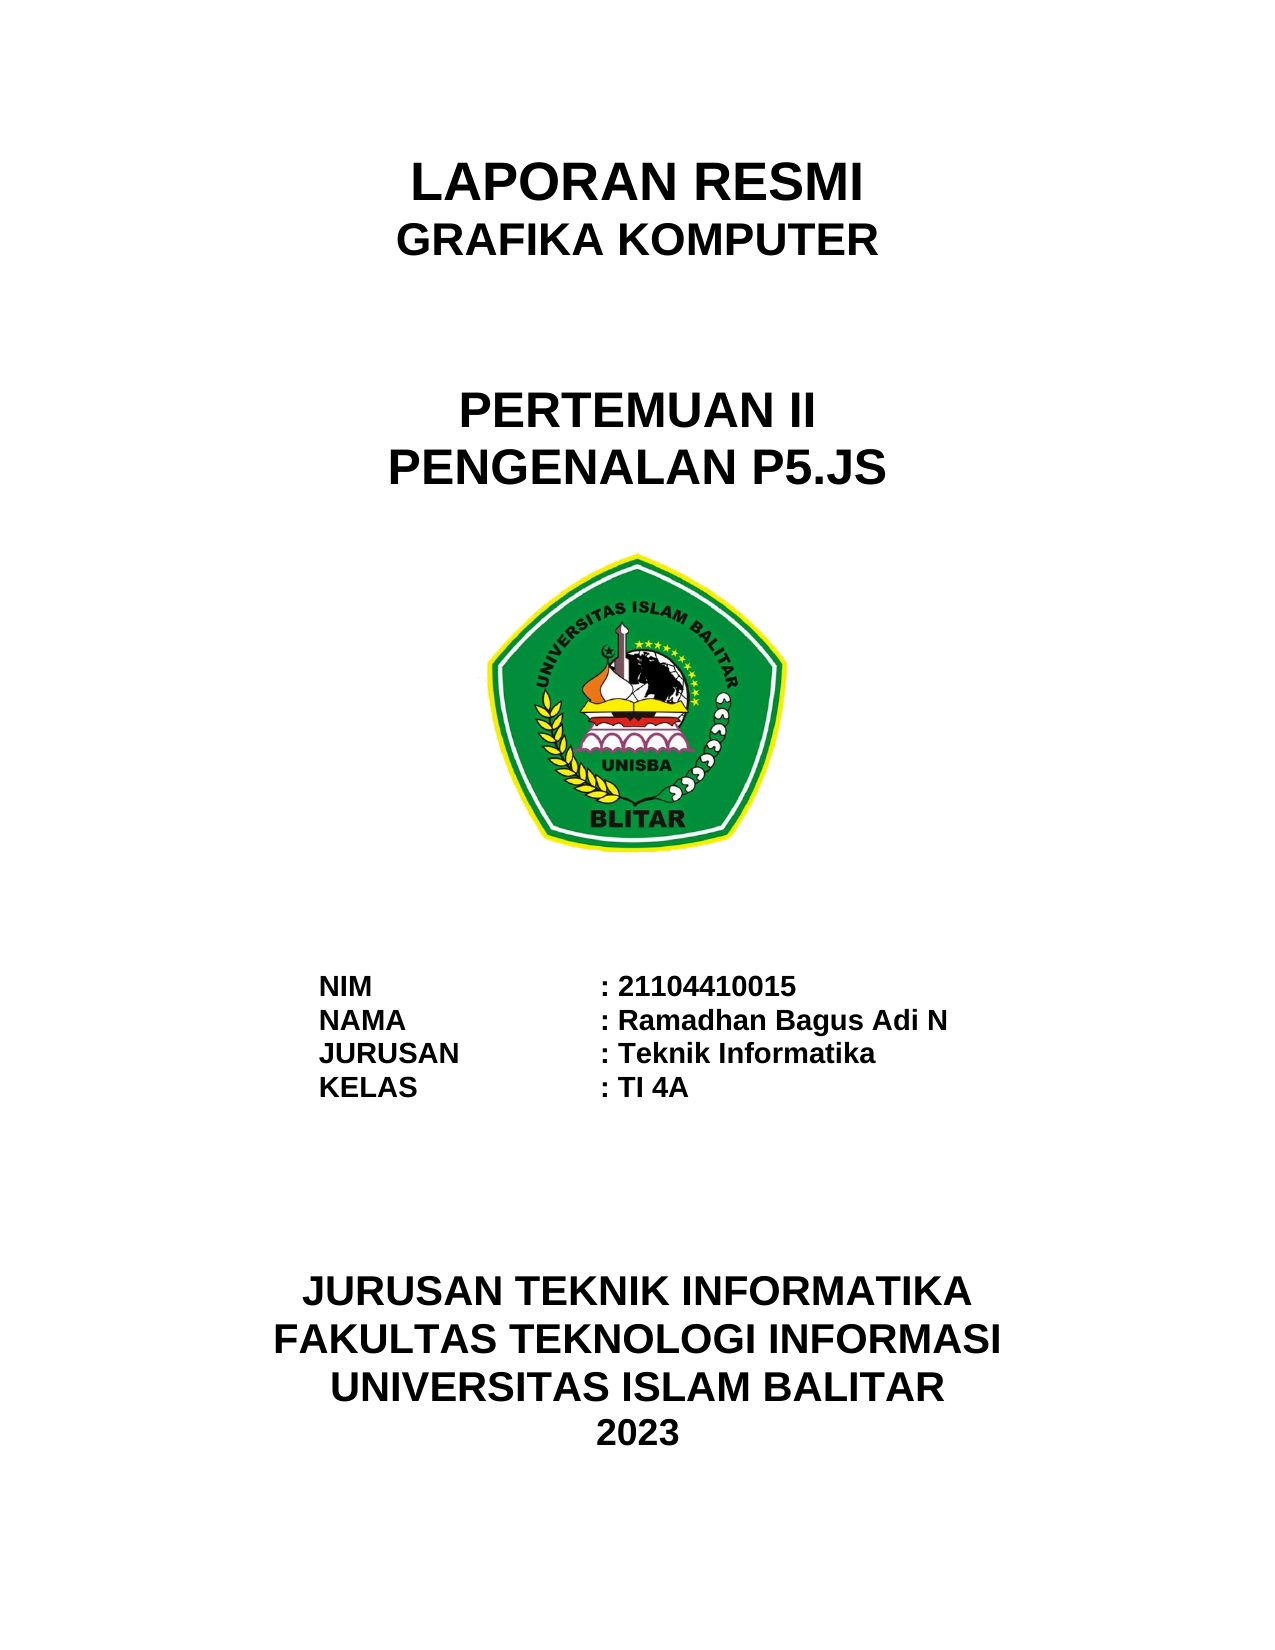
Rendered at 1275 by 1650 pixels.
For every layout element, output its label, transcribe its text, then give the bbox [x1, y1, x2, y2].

text KELAS : TI 4A [319, 1070, 1125, 1103]
text UNIVERSITAS ISLAM BALITAR [150, 1362, 1125, 1410]
text FAKULTAS TEKNOLOGI INFORMASI [150, 1314, 1125, 1362]
text PENGENALAN P5.JS [150, 437, 1125, 495]
text GRAFIKA KOMPUTER [150, 212, 1125, 265]
picture [475, 552, 800, 854]
text LAPORAN RESMI [150, 150, 1125, 212]
text PERTEMUAN II [150, 380, 1125, 437]
text JURUSAN : Teknik Informatika [319, 1036, 1125, 1070]
text JURUSAN TEKNIK INFORMATIKA [150, 1266, 1125, 1314]
text 2023 [150, 1410, 1125, 1453]
text NIM : 21104410015 [319, 969, 1125, 1003]
text NAMA : Ramadhan Bagus Adi N [319, 1003, 1125, 1036]
